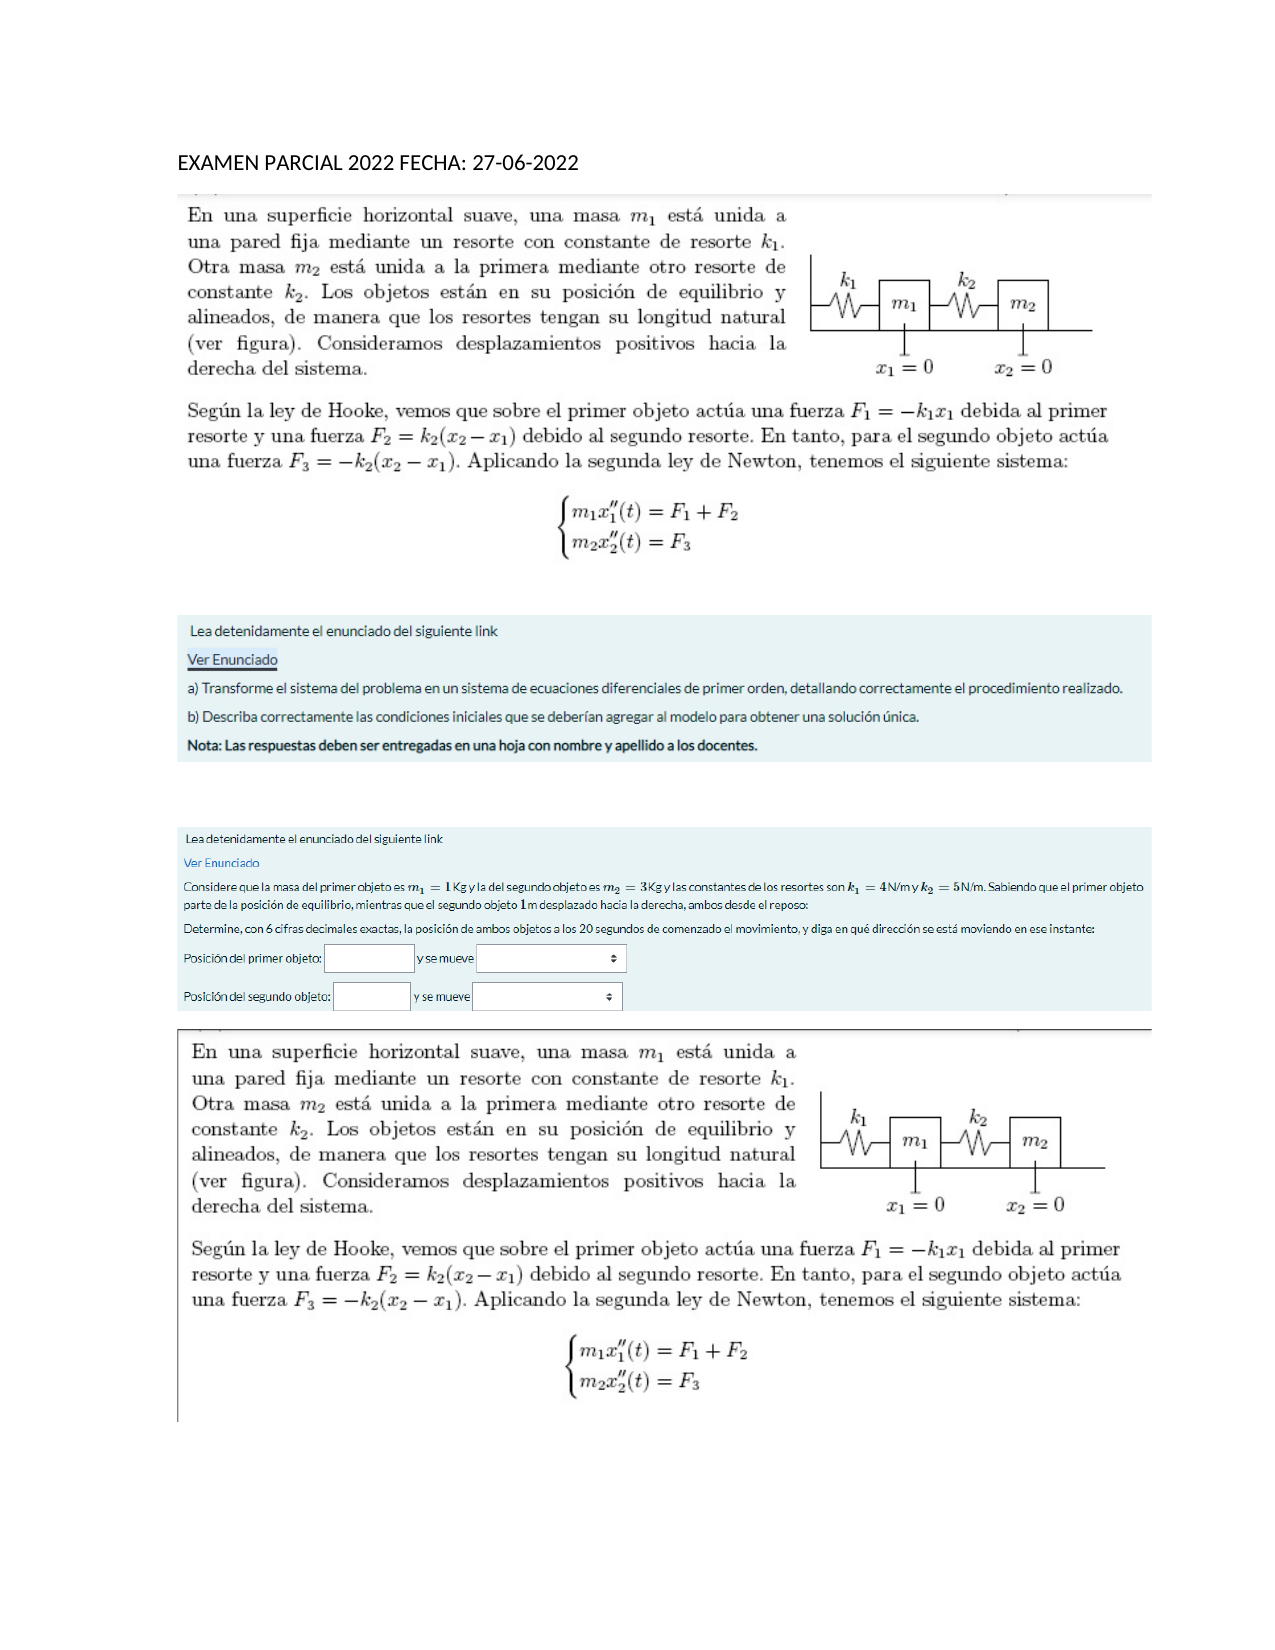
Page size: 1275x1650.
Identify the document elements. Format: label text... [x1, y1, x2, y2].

picture [177, 827, 1152, 1011]
picture [177, 194, 1152, 597]
picture [177, 1029, 1152, 1422]
text EXAMEN PARCIAL 2022 FECHA: 27-06-2022 [177, 148, 1152, 176]
picture [177, 615, 1152, 762]
